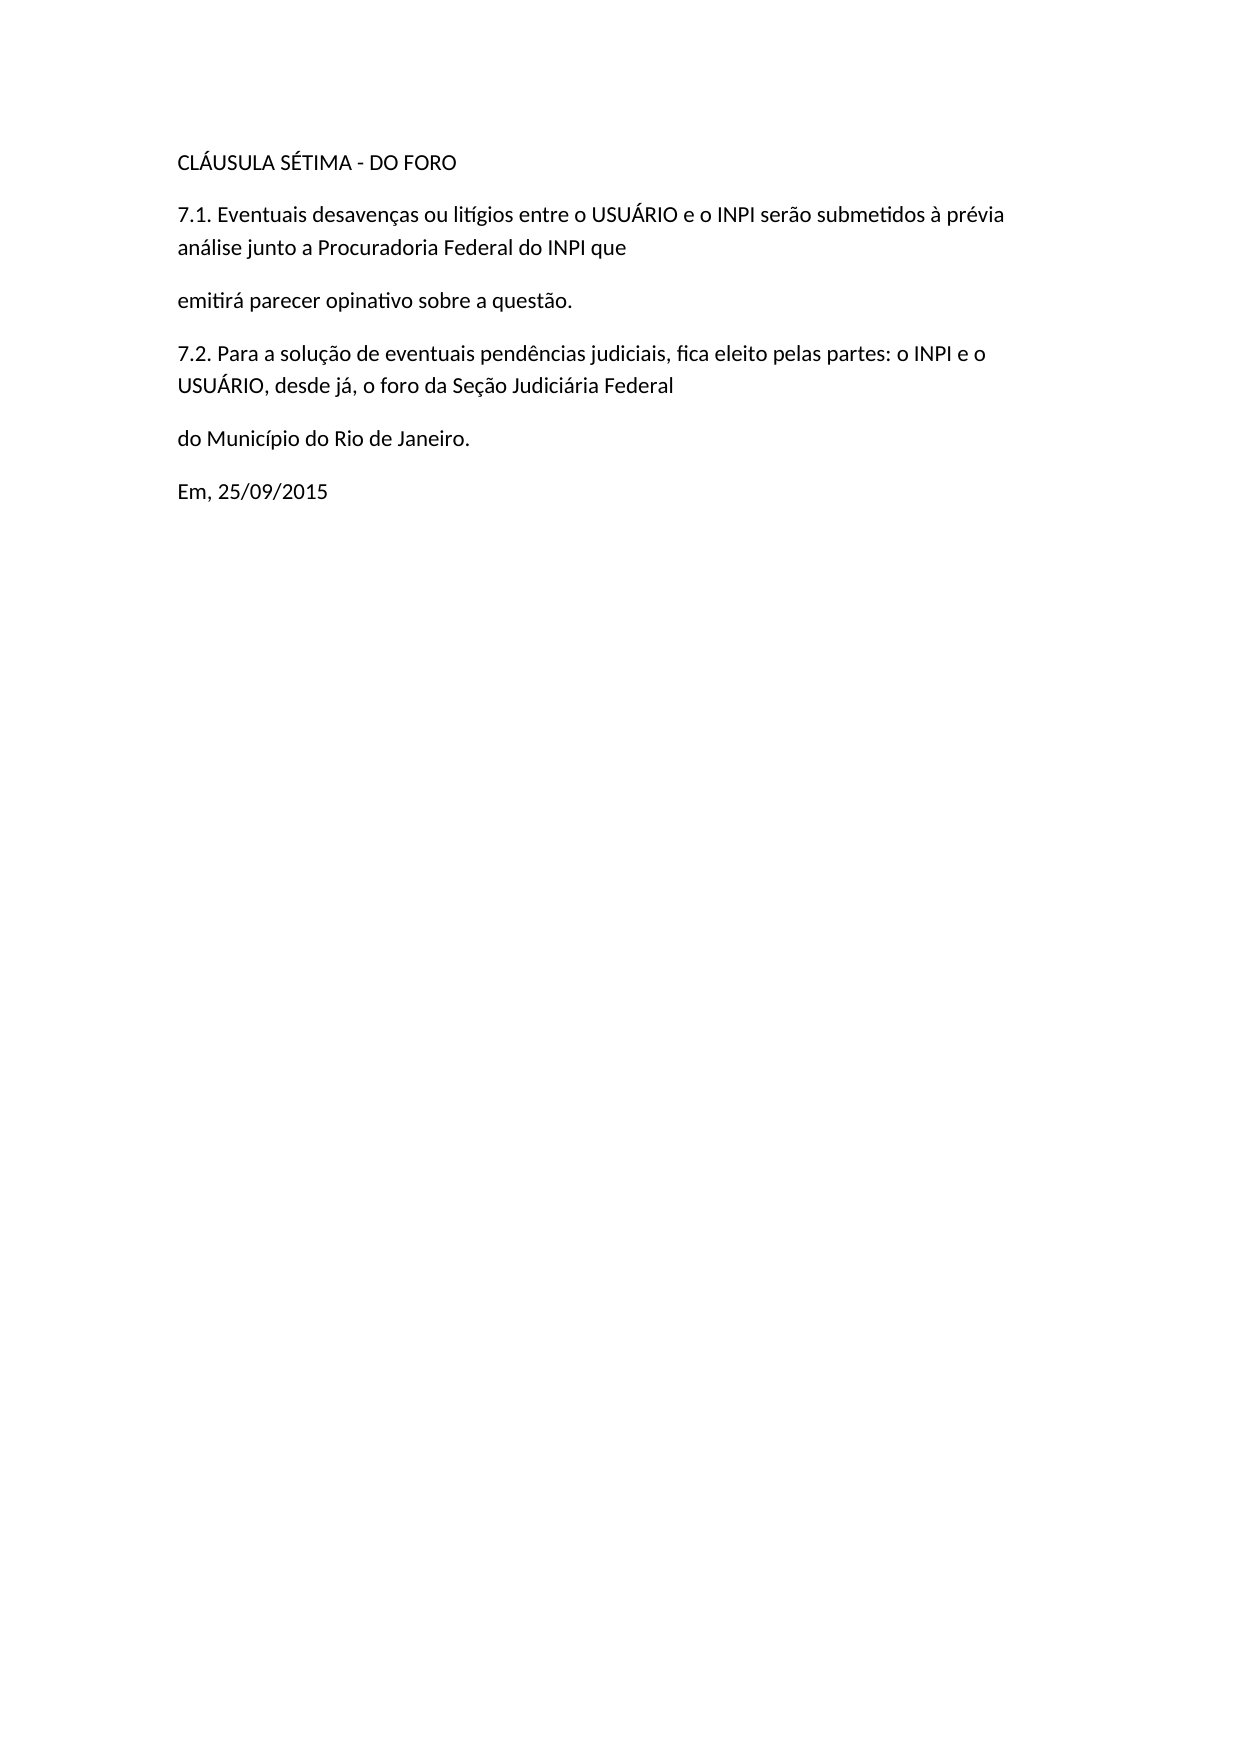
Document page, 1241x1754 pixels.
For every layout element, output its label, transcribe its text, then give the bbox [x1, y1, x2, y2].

text 7.2. Para a solução de eventuais pendências judiciais, fica eleito pelas partes: o INPI e o USUÁRIO, desde já, o foro da Seção Judiciária Federal [177, 339, 1063, 399]
text emitirá parecer opinativo sobre a questão. [177, 286, 1063, 314]
text CLÁUSULA SÉTIMA - DO FORO [177, 148, 1063, 176]
text 7.1. Eventuais desavenças ou litígios entre o USUÁRIO e o INPI serão submetidos à prévia análise junto a Procuradoria Federal do INPI que [177, 201, 1063, 261]
text Em, 25/09/2015 [177, 477, 1063, 537]
text do Município do Rio de Janeiro. [177, 424, 1063, 452]
